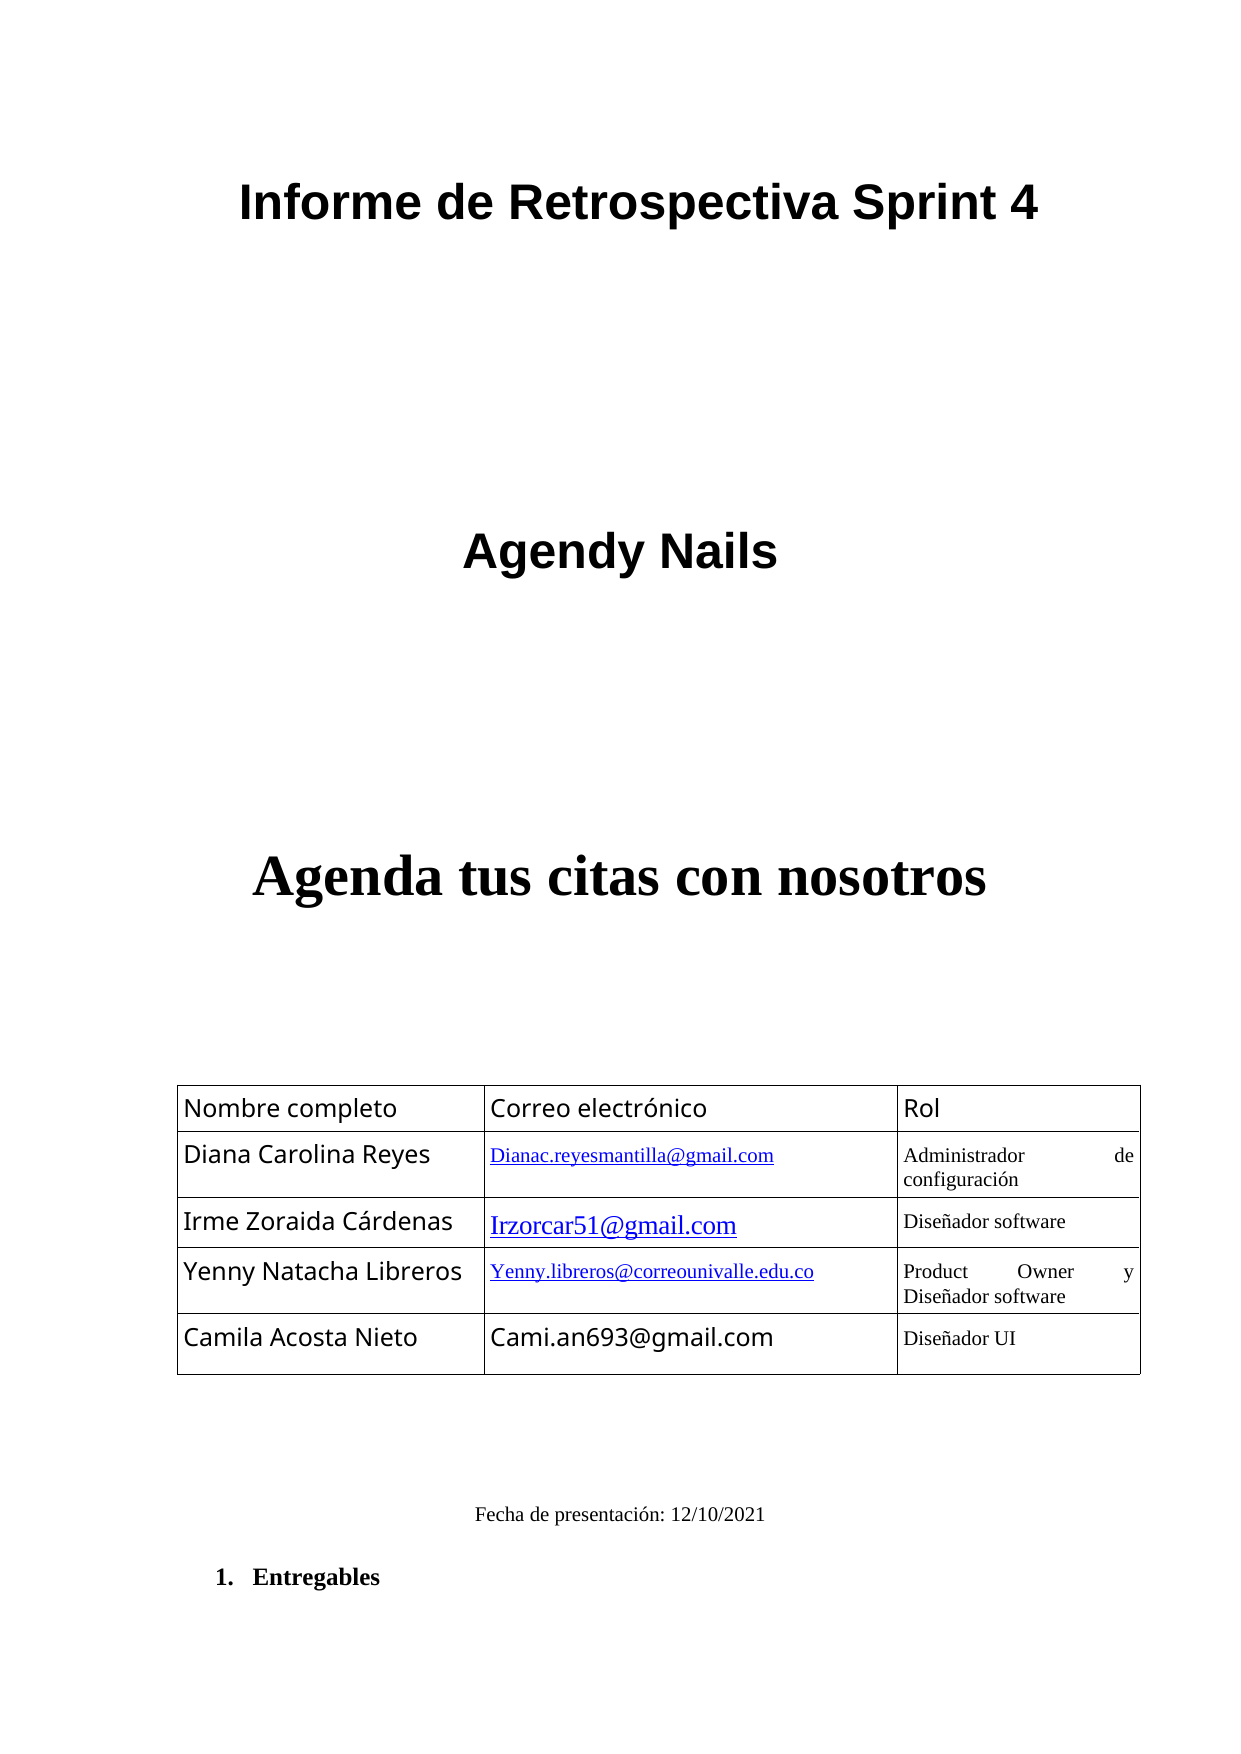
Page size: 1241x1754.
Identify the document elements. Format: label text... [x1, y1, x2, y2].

table_cell Yenny Natacha Libreros [178, 1248, 484, 1313]
table_header Nombre completo [178, 1086, 484, 1131]
list Entregables [215, 1562, 1063, 1591]
table_cell Administrador de configuración [898, 1131, 1140, 1197]
table_cell Irzorcar51@gmail.com [485, 1198, 897, 1247]
table_cell Diseñador UI [898, 1313, 1140, 1374]
table_cell Cami.an693@gmail.com [485, 1314, 897, 1374]
text Agenda tus citas con nosotros [177, 840, 1063, 907]
text Agendy Nails [177, 522, 1063, 579]
subtitle Informe de Retrospectiva Sprint 4 [215, 173, 1063, 230]
text Fecha de presentación: 12/10/2021 [177, 1502, 1063, 1526]
table_cell Irme Zoraida Cárdenas [178, 1198, 484, 1247]
table_cell Product Owner y Diseñador software [898, 1247, 1140, 1313]
table_cell Yenny.libreros@correounivalle.edu.co [485, 1248, 897, 1313]
table_header Correo electrónico [485, 1086, 897, 1131]
table_cell Diana Carolina Reyes [178, 1132, 484, 1197]
table_cell Dianac.reyesmantilla@gmail.com [485, 1132, 897, 1197]
table_header Rol [898, 1086, 1140, 1131]
table_cell Camila Acosta Nieto [178, 1314, 484, 1374]
table_cell Diseñador software [898, 1197, 1140, 1247]
